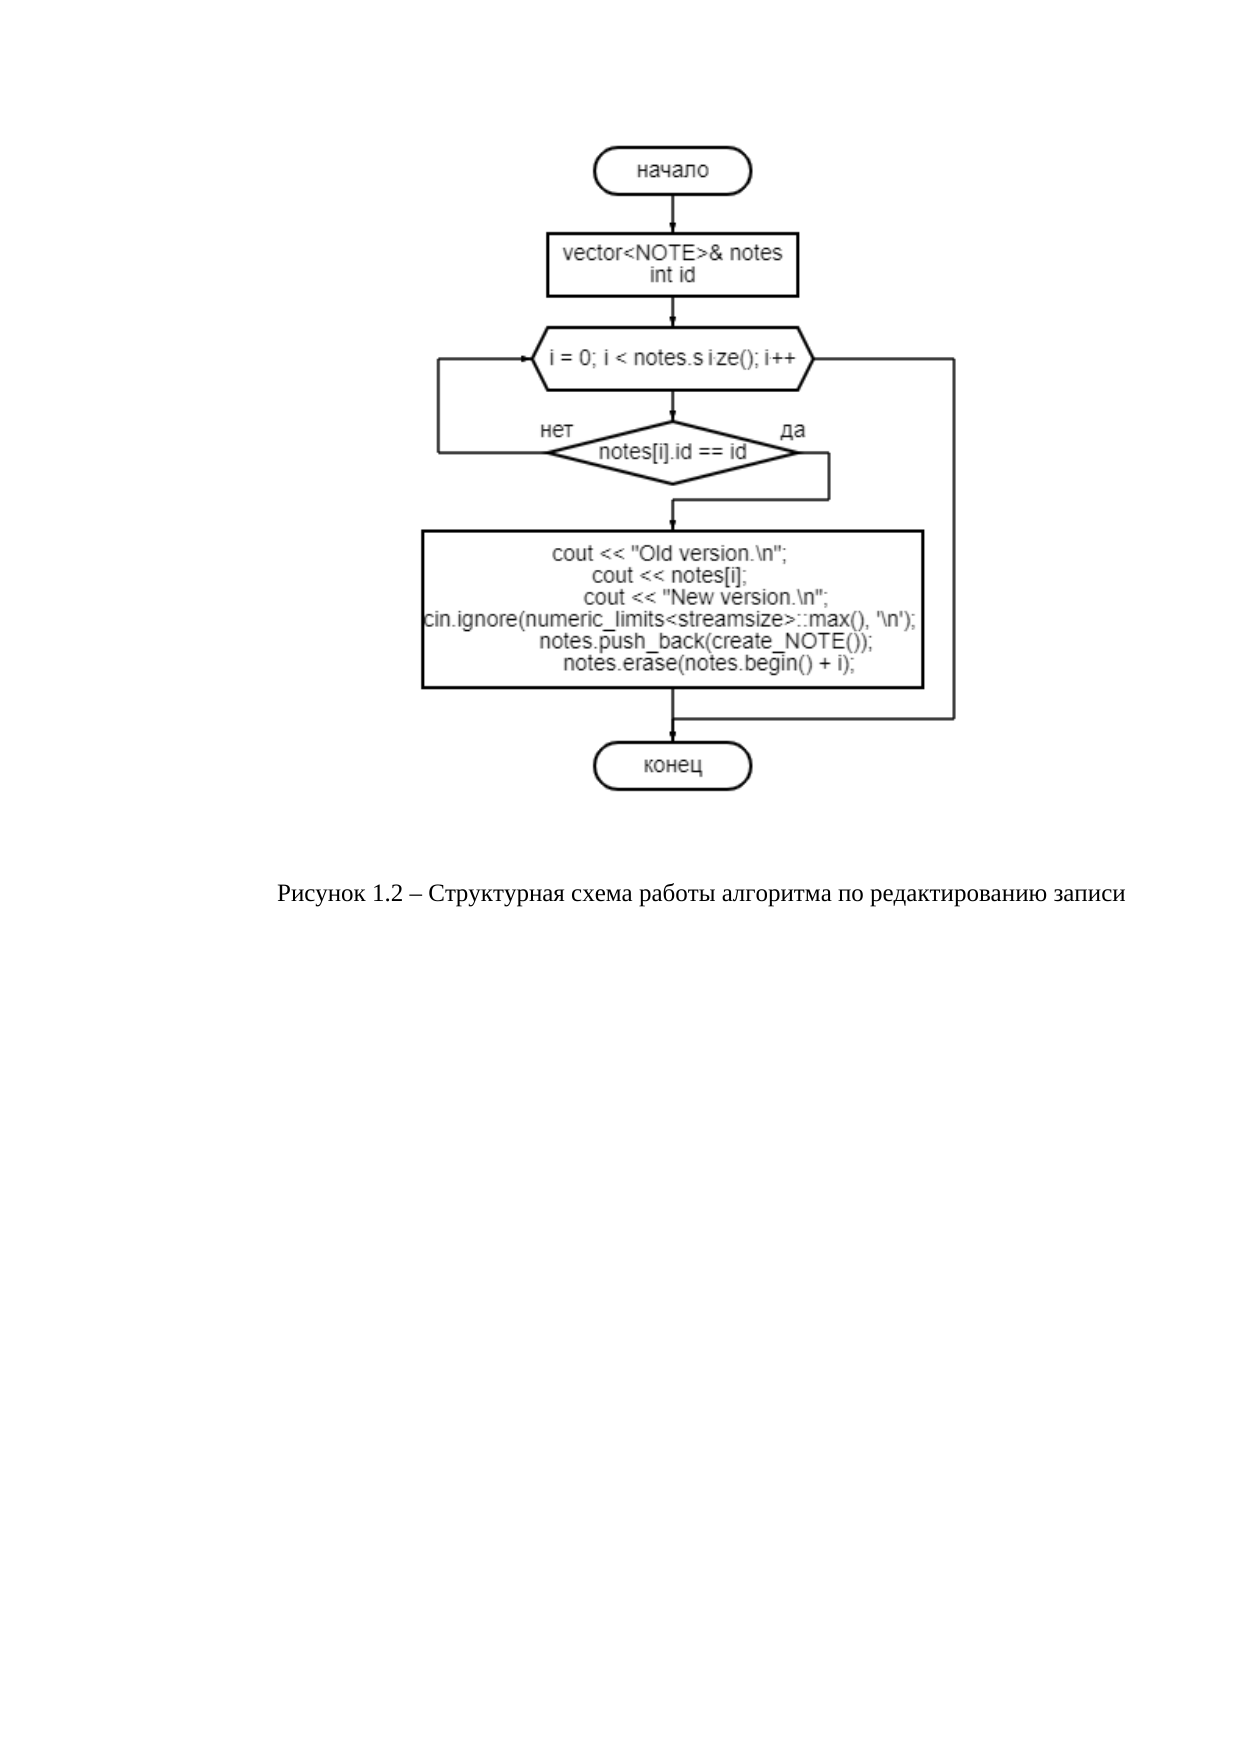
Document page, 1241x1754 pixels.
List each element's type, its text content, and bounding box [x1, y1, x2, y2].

picture [348, 119, 984, 821]
text Рисунок 1.2 – Структурная схема работы алгоритма по редактированию записи [177, 878, 1152, 907]
